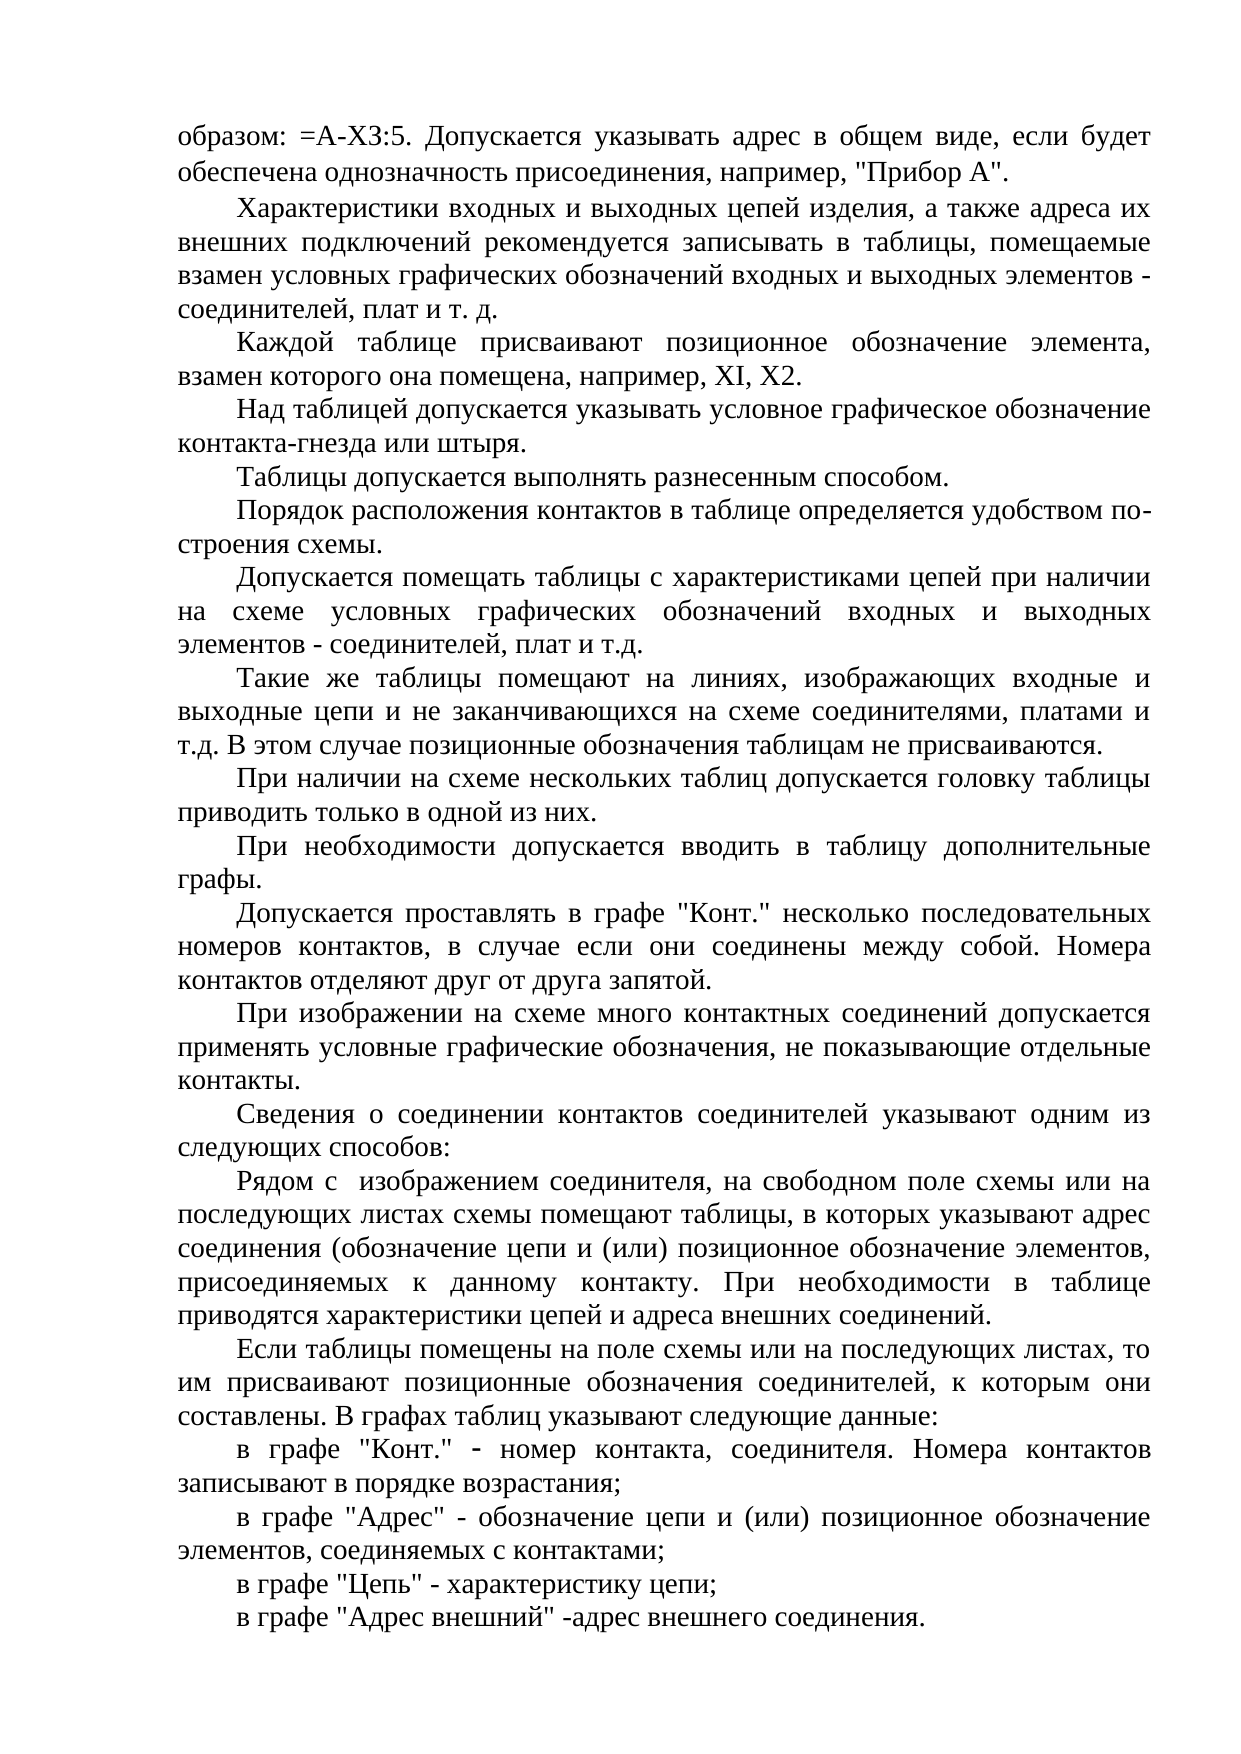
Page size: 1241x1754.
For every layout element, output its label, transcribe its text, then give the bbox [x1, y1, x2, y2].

text При изображении на схеме много контактных соединений допускается применять условные графические обозначения, не показывающие отдельные контакты. [177, 995, 1152, 1096]
text в графе "Адрес внешний" -адрес внешнего соединения. [177, 1599, 1152, 1633]
text При наличии на схеме нескольких таблиц допускается головку таблицы приводить только в одной из них. [177, 761, 1152, 828]
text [177, 118, 1152, 188]
text в графе "Конт." номер контакта, соединителя. Номера контактов записывают в порядке возрастания; [177, 1431, 1152, 1499]
text в графе "Адрес" - обозначение цепи и (или) позиционное обозначение элементов, соединяемых с контактами; [177, 1499, 1152, 1566]
text Сведения о соединении контактов соединителей указывают одним из следующих способов: [177, 1096, 1152, 1163]
text Над таблицей допускается указывать условное графическое обозначение контакта-гнезда или штыря. [177, 392, 1152, 459]
text Порядок расположения контактов в таблице определяется удобством построения схемы. [177, 492, 1152, 559]
text Каждой таблице присваивают позиционное обозначение элемента, взамен которого она помещена, например, XI, Х2. [177, 324, 1152, 392]
text Таблицы допускается выполнять разнесенным способом. [177, 459, 1152, 492]
text Характеристики входных и выходных цепей изделия, а также адреса их внешних подключений рекомендуется записывать в таблицы, помещаемые взамен условных графических обозначений входных и выходных элементов - соединителей, плат и т. д. [177, 190, 1152, 324]
text Допускается проставлять в графе "Конт." несколько последовательных номеров контактов, в случае если они соединены между собой. Номера контактов отделяют друг от друга запятой. [177, 895, 1152, 995]
text Рядом с изображением соединителя, на свободном поле схемы или на последующих листах схемы помещают таблицы, в которых указывают адрес соединения (обозначение цепи и (или) позиционное обозначение элементов, присоединяемых к данному контакту. При необходимости в таблице приводятся характеристики цепей и адреса внешних соединений. [177, 1163, 1152, 1331]
text в графе "Цепь" - характеристику цепи; [177, 1566, 1152, 1599]
text Допускается помещать таблицы с характеристиками цепей при наличии на схеме условных графических обозначений входных и выходных элементов - соединителей, плат и т.д. [177, 559, 1152, 660]
text Если таблицы помещены на поле схемы или на последующих листах, то им присваивают позиционные обозначения соединителей, к которым они составлены. В графах таблиц указывают следующие данные: [177, 1331, 1152, 1431]
text Такие же таблицы помещают на линиях, изображающих входные и выходные цепи и не заканчивающихся на схеме соединителями, платами и т.д. В этом случае позиционные обозначения таблицам не присваиваются. [177, 660, 1152, 761]
text При необходимости допускается вводить в таблицу дополнительные графы. [177, 828, 1152, 895]
